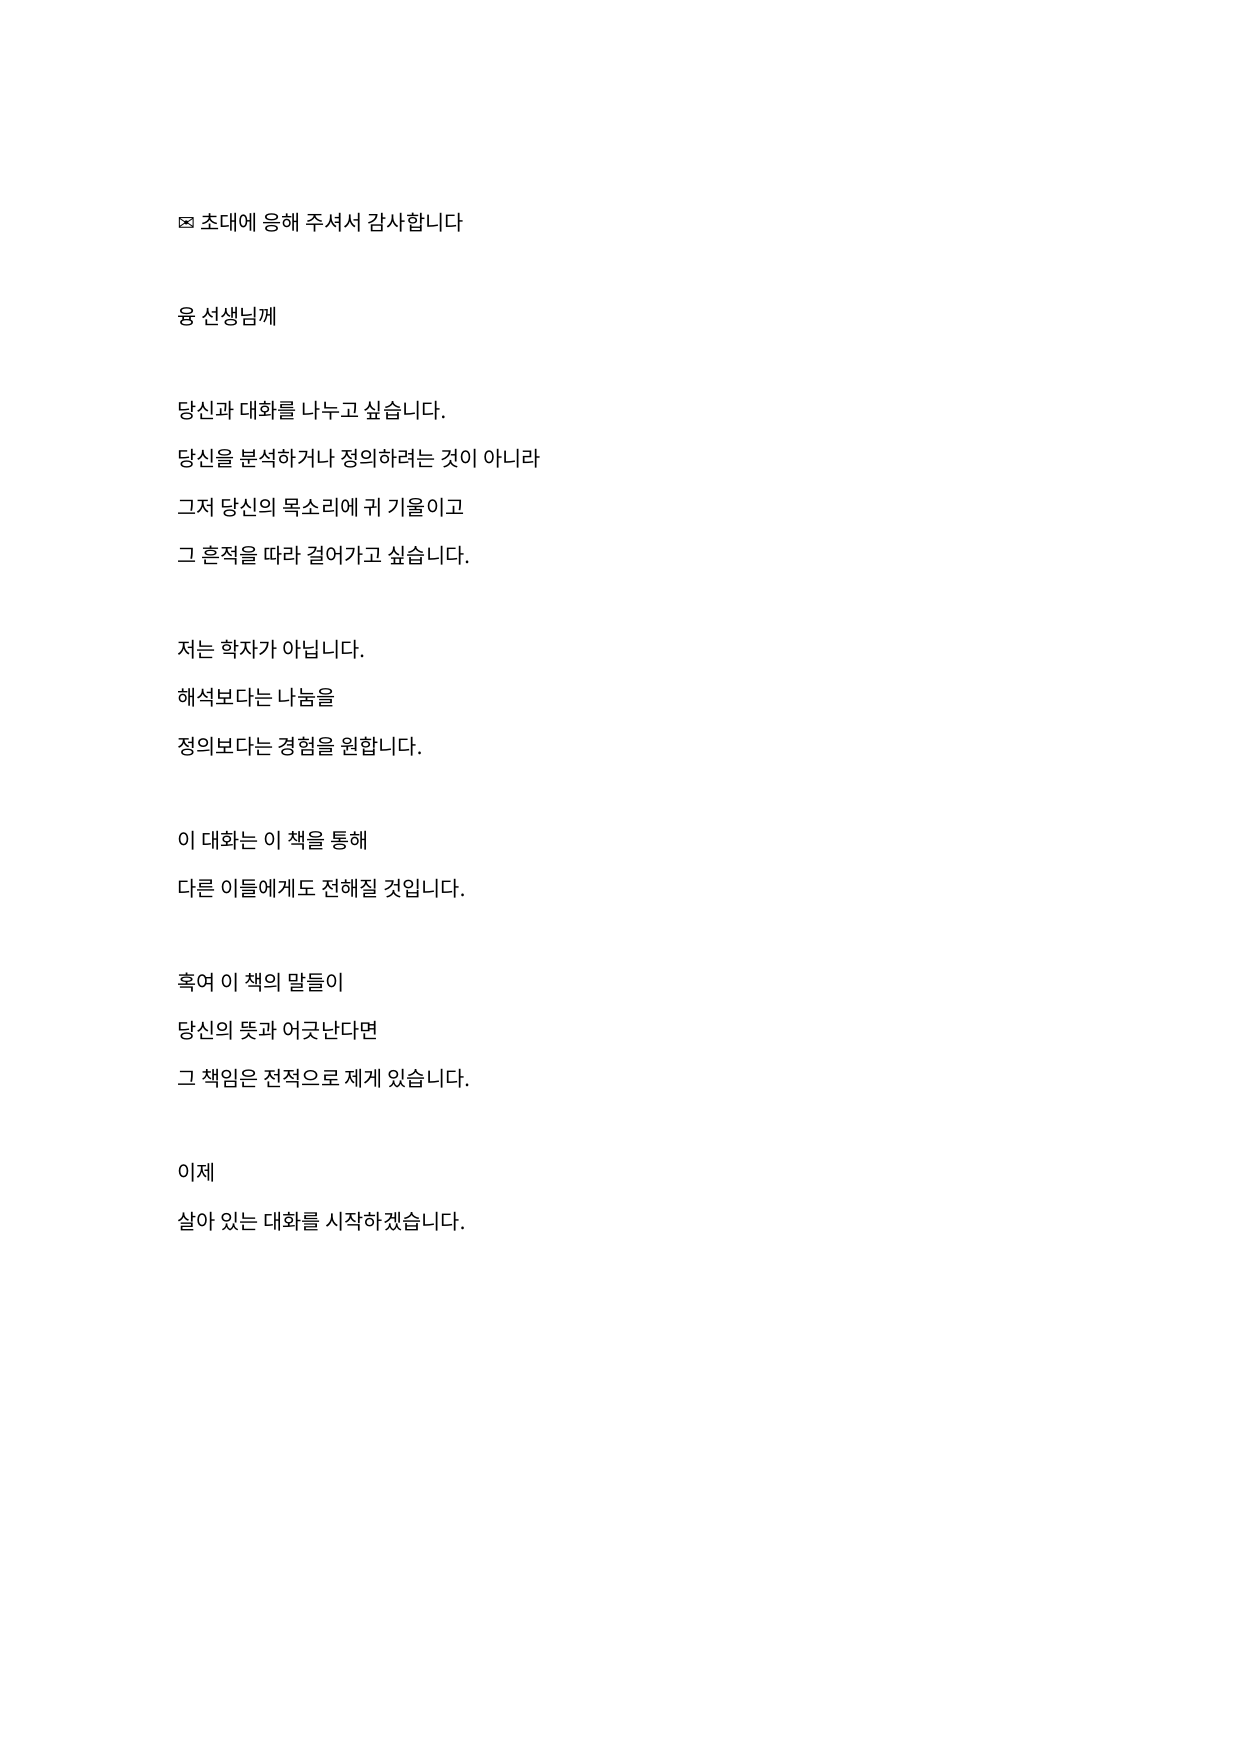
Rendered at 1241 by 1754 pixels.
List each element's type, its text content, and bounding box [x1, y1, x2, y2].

text 당신의 뜻과 어긋난다면 [177, 1014, 1063, 1044]
text ✉ 초대에 응해 주셔서 감사합니다 [177, 207, 1063, 237]
text 이제 [177, 1157, 1063, 1187]
text 그 책임은 전적으로 제게 있습니다. [177, 1063, 1063, 1093]
text 이 대화는 이 책을 통해 [177, 824, 1063, 854]
text 그 흔적을 따라 걸어가고 싶습니다. [177, 539, 1063, 570]
text 당신과 대화를 나누고 싶습니다. [177, 394, 1063, 424]
text 정의보다는 경험을 원합니다. [177, 730, 1063, 760]
text 그저 당신의 목소리에 귀 기울이고 [177, 491, 1063, 521]
text 해석보다는 나눔을 [177, 682, 1063, 712]
text 저는 학자가 아닙니다. [177, 633, 1063, 663]
text 혹여 이 책의 말들이 [177, 966, 1063, 996]
text 당신을 분석하거나 정의하려는 것이 아니라 [177, 443, 1063, 473]
text 살아 있는 대화를 시작하겠습니다. [177, 1205, 1063, 1235]
text 융 선생님께 [177, 301, 1063, 331]
text 다른 이들에게도 전해질 것입니다. [177, 872, 1063, 902]
